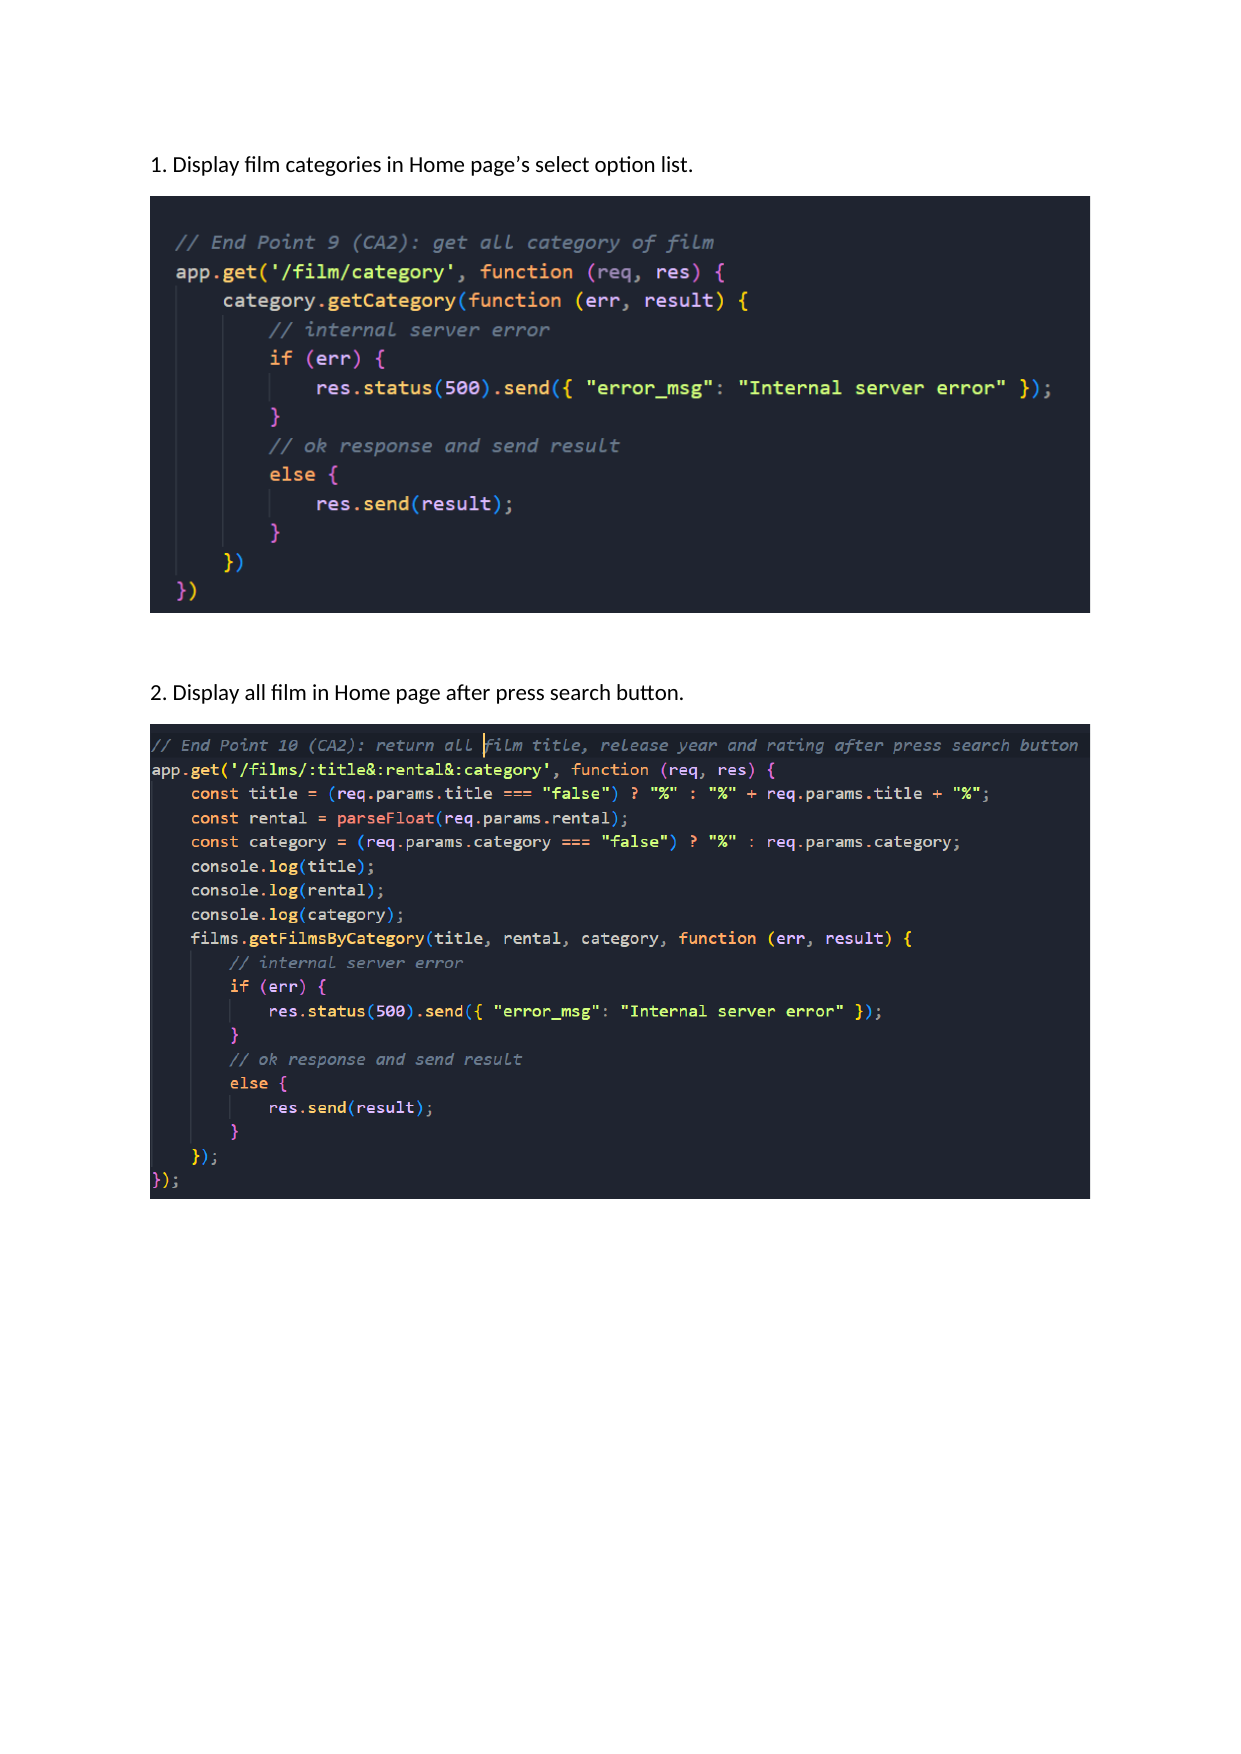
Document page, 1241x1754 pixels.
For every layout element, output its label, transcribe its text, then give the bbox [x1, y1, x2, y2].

text 2. Display all film in Home page after press search button. [150, 678, 1090, 706]
picture [150, 724, 1091, 1199]
text 1. Display film categories in Home page’s select option list. [150, 150, 1090, 178]
picture [150, 196, 1091, 613]
